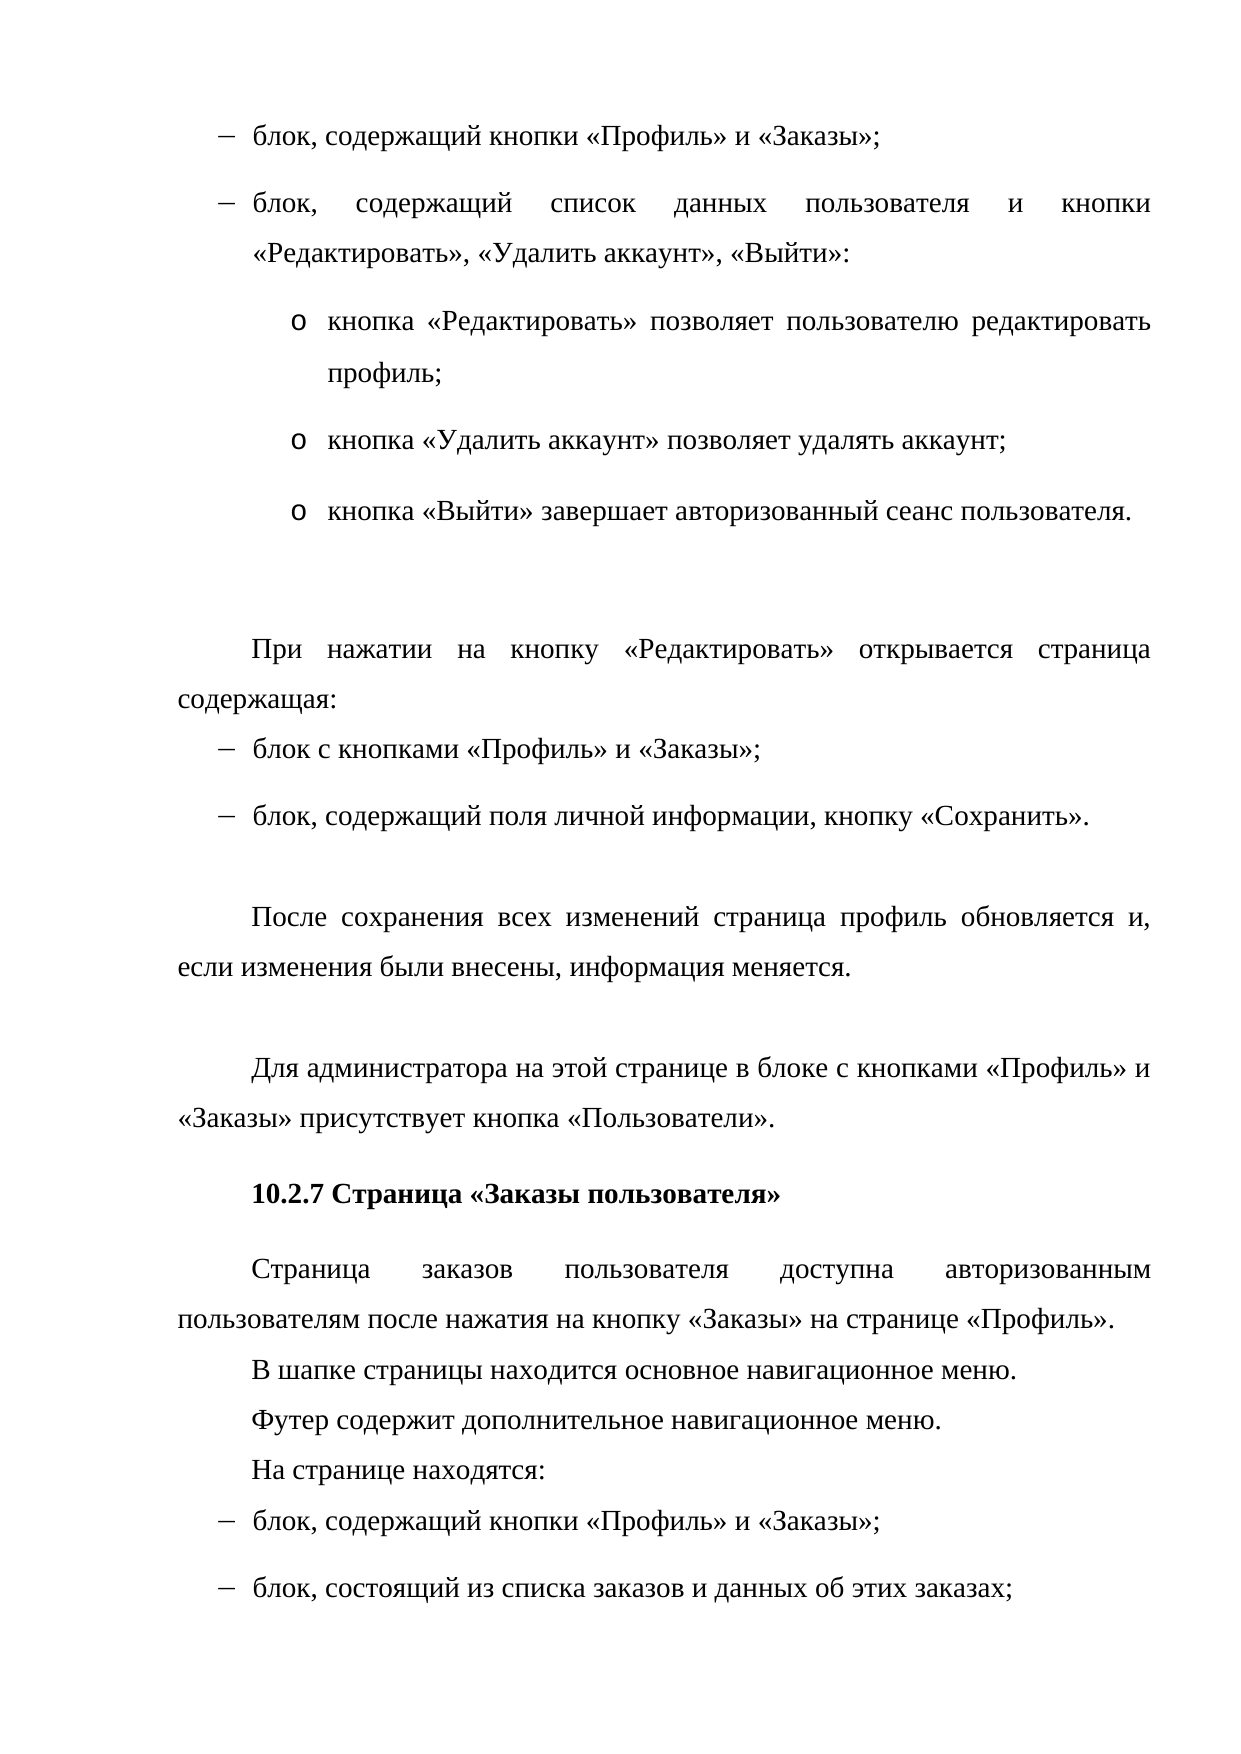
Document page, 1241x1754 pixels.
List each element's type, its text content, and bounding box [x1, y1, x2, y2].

text Страница заказов пользователя доступна авторизованным пользователям после нажатия на кнопку «Заказы» на странице «Профиль». [177, 1251, 1152, 1335]
text В шапке страницы находится основное навигационное меню. [177, 1352, 1152, 1385]
text Страница «Заказы пользователя» [177, 1176, 1152, 1209]
list кнопка «Редактировать» позволяет пользователю редактировать профиль; [290, 303, 1152, 389]
list блок, содержащий кнопки «Профиль» и «Заказы»; [215, 1503, 1152, 1536]
text Футер содержит дополнительное навигационное меню. [177, 1402, 1152, 1436]
text Для администратора на этой странице в блоке с кнопками «Профиль» и «Заказы» присутствует кнопка «Пользователи». [177, 1050, 1152, 1134]
text На странице находятся: [177, 1452, 1152, 1486]
list кнопка «Выйти» завершает авторизованный сеанс пользователя. [290, 493, 1152, 529]
text При нажатии на кнопку «Редактировать» открывается страница содержащая: [177, 631, 1152, 715]
list кнопка «Удалить аккаунт» позволяет удалять аккаунт; [290, 422, 1152, 458]
list блок, содержащий список данных пользователя и кнопки «Редактировать», «Удалить аккаунт», «Выйти»: [215, 185, 1152, 269]
list блок, содержащий поля личной информации, кнопку «Сохранить». [215, 798, 1152, 832]
list блок, содержащий кнопки «Профиль» и «Заказы»; [215, 118, 1152, 152]
list блок с кнопками «Профиль» и «Заказы»; [215, 731, 1152, 765]
text После сохранения всех изменений страница профиль обновляется и, если изменения были внесены, информация меняется. [177, 899, 1152, 983]
list блок, состоящий из списка заказов и данных об этих заказах; [215, 1570, 1152, 1603]
